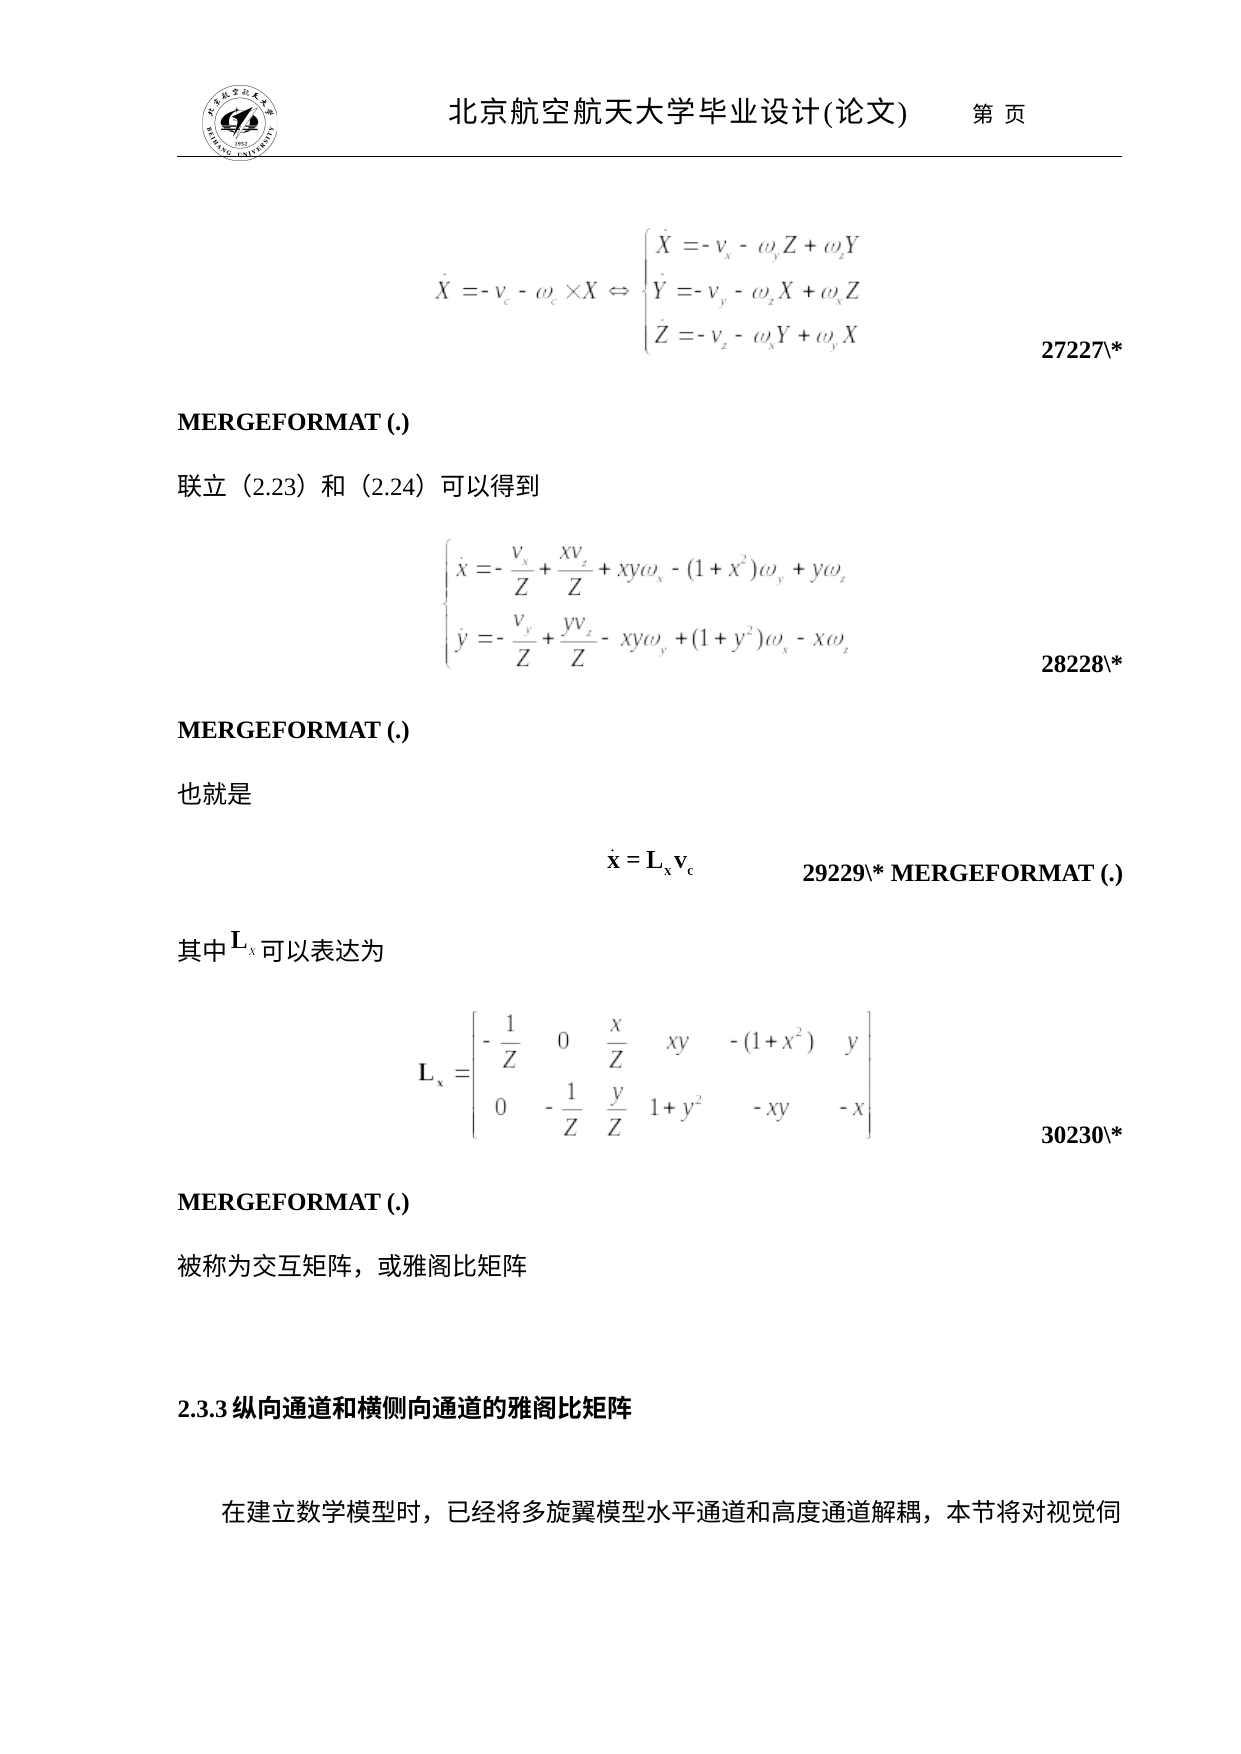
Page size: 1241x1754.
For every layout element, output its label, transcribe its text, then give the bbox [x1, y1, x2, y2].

text 被称为交互矩阵，或雅阁比矩阵 [177, 1232, 1122, 1297]
text 联立（2.23）和（2.24）可以得到 [177, 452, 1122, 517]
text 其中可以表达为 [177, 923, 1122, 988]
picture [202, 85, 278, 156]
text 在建立数学模型时，已经将多旋翼模型水平通道和高度通道解耦，本节将对视觉伺服公式纵向通道和横侧向通道解耦，为第四章中对纵向通道和横侧向通道分别进行伺服控制设计打下数学基础。 [177, 1478, 1122, 1543]
subtitle 2.3.3纵向通道和横侧向通道的雅阁比矩阵 [177, 1374, 1122, 1439]
picture [202, 157, 278, 161]
text 也就是 [177, 760, 1122, 825]
